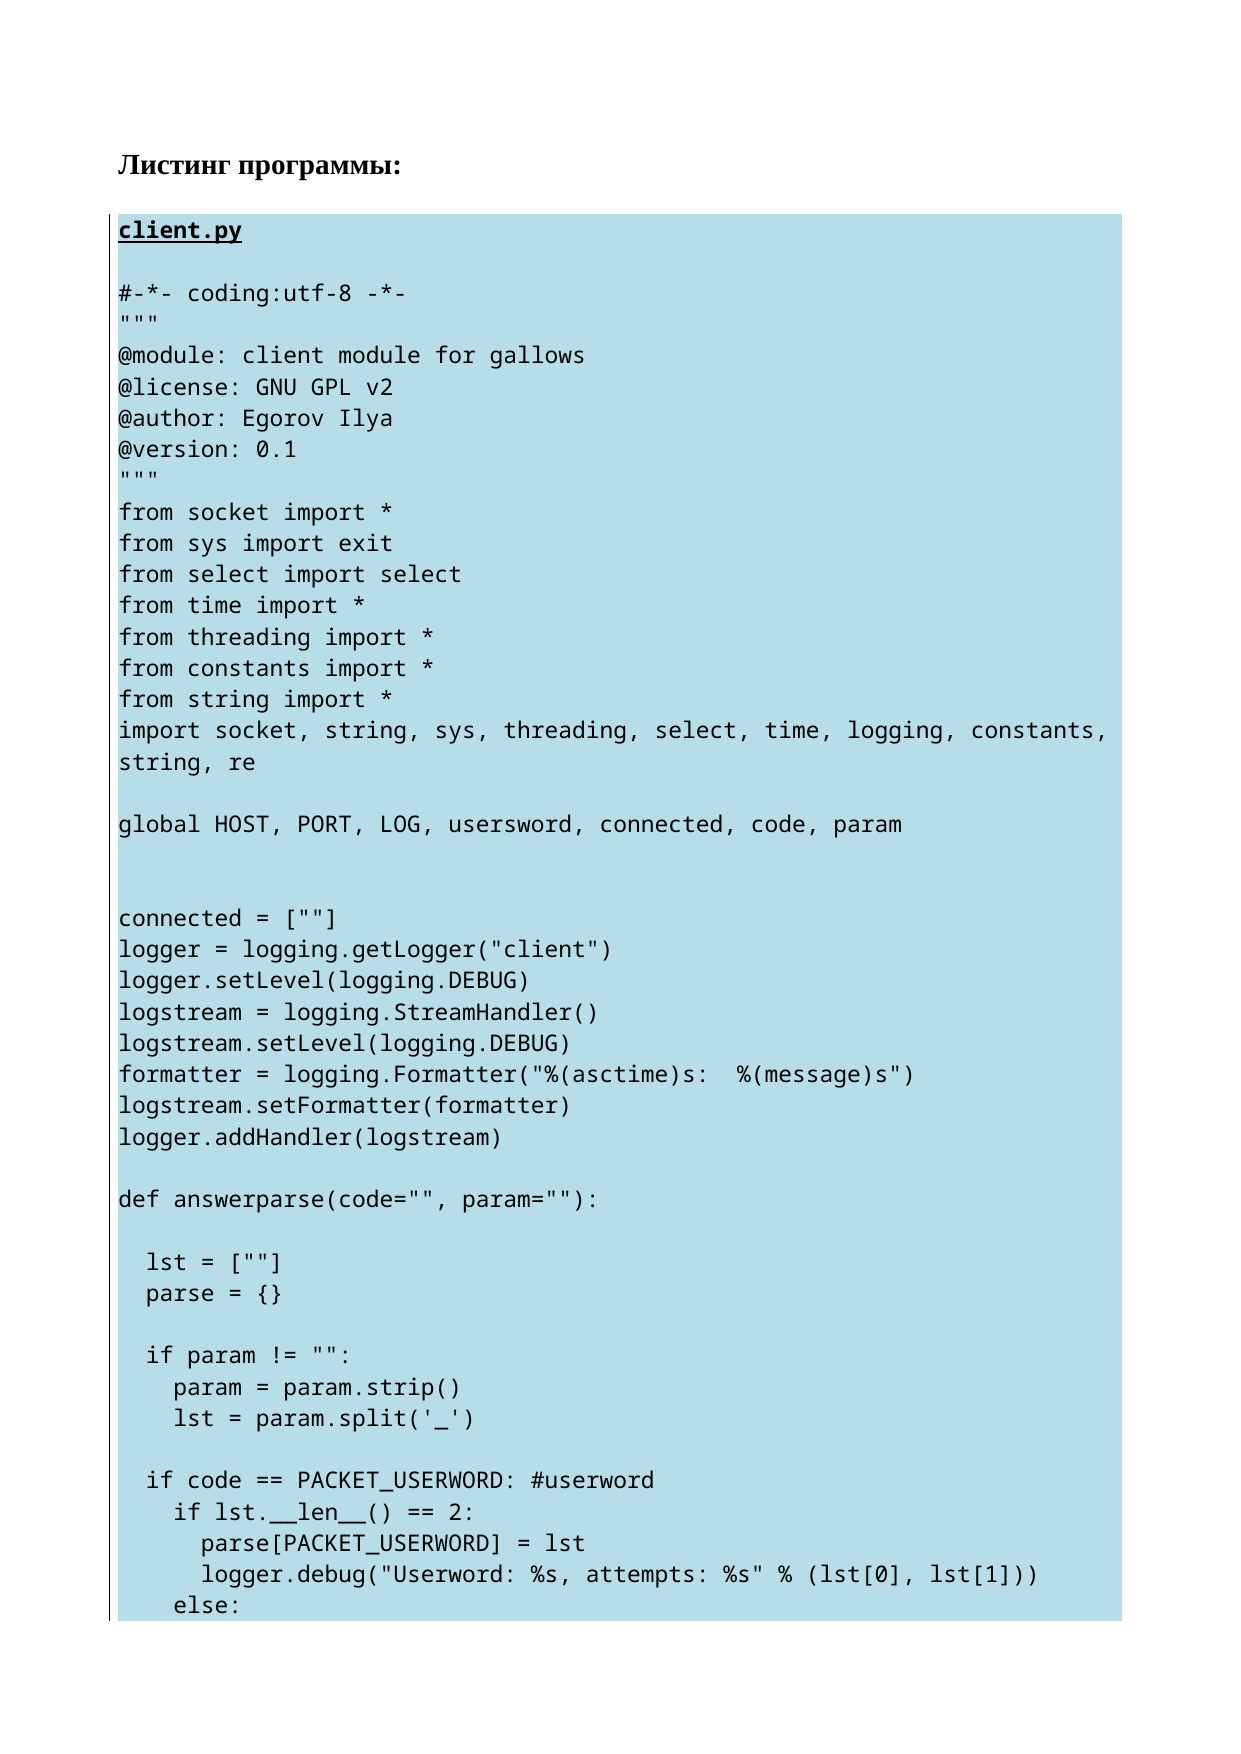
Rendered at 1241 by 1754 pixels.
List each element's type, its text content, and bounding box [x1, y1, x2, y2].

text if param != "": [118, 1339, 1122, 1371]
text @license: GNU GPL v2 [118, 371, 1122, 402]
text import socket, string, sys, threading, select, time, logging, constants, string, re [118, 714, 1122, 777]
text else: [118, 1589, 1122, 1621]
text logger.debug("Userword: %s, attempts: %s" % (lst[0], lst[1])) [118, 1558, 1122, 1589]
text from threading import * [118, 621, 1122, 652]
text from string import * [118, 683, 1122, 714]
text logger = logging.getLogger("client") [118, 933, 1122, 964]
text logstream.setLevel(logging.DEBUG) [118, 1027, 1122, 1058]
text from select import select [118, 558, 1122, 589]
text def answerparse(code="", param=""): [118, 1183, 1122, 1214]
text @author: Egorov Ilya [118, 402, 1122, 433]
text from constants import * [118, 652, 1122, 683]
text """ [118, 308, 1122, 339]
text Листинг программы: [118, 147, 1122, 181]
text client.py [118, 214, 1122, 246]
text connected = [""] [118, 902, 1122, 933]
text lst = param.split('_') [118, 1402, 1122, 1433]
text parse = {} [118, 1277, 1122, 1308]
text from socket import * [118, 496, 1122, 527]
text logger.setLevel(logging.DEBUG) [118, 964, 1122, 996]
text @version: 0.1 [118, 433, 1122, 464]
text lst = [""] [118, 1246, 1122, 1277]
text logstream.setFormatter(formatter) [118, 1089, 1122, 1121]
text from time import * [118, 589, 1122, 621]
text param = param.strip() [118, 1371, 1122, 1402]
text if lst.__len__() == 2: [118, 1496, 1122, 1527]
text @module: client module for gallows [118, 339, 1122, 371]
text logstream = logging.StreamHandler() [118, 996, 1122, 1027]
text global HOST, PORT, LOG, usersword, connected, code, param [118, 808, 1122, 839]
text if code == PACKET_USERWORD: #userword [118, 1464, 1122, 1496]
text from sys import exit [118, 527, 1122, 558]
text formatter = logging.Formatter("%(asctime)s: %(message)s") [118, 1058, 1122, 1089]
text #-*- coding:utf-8 -*- [118, 277, 1122, 308]
text parse[PACKET_USERWORD] = lst [118, 1527, 1122, 1558]
text """ [118, 464, 1122, 496]
text logger.addHandler(logstream) [118, 1121, 1122, 1152]
